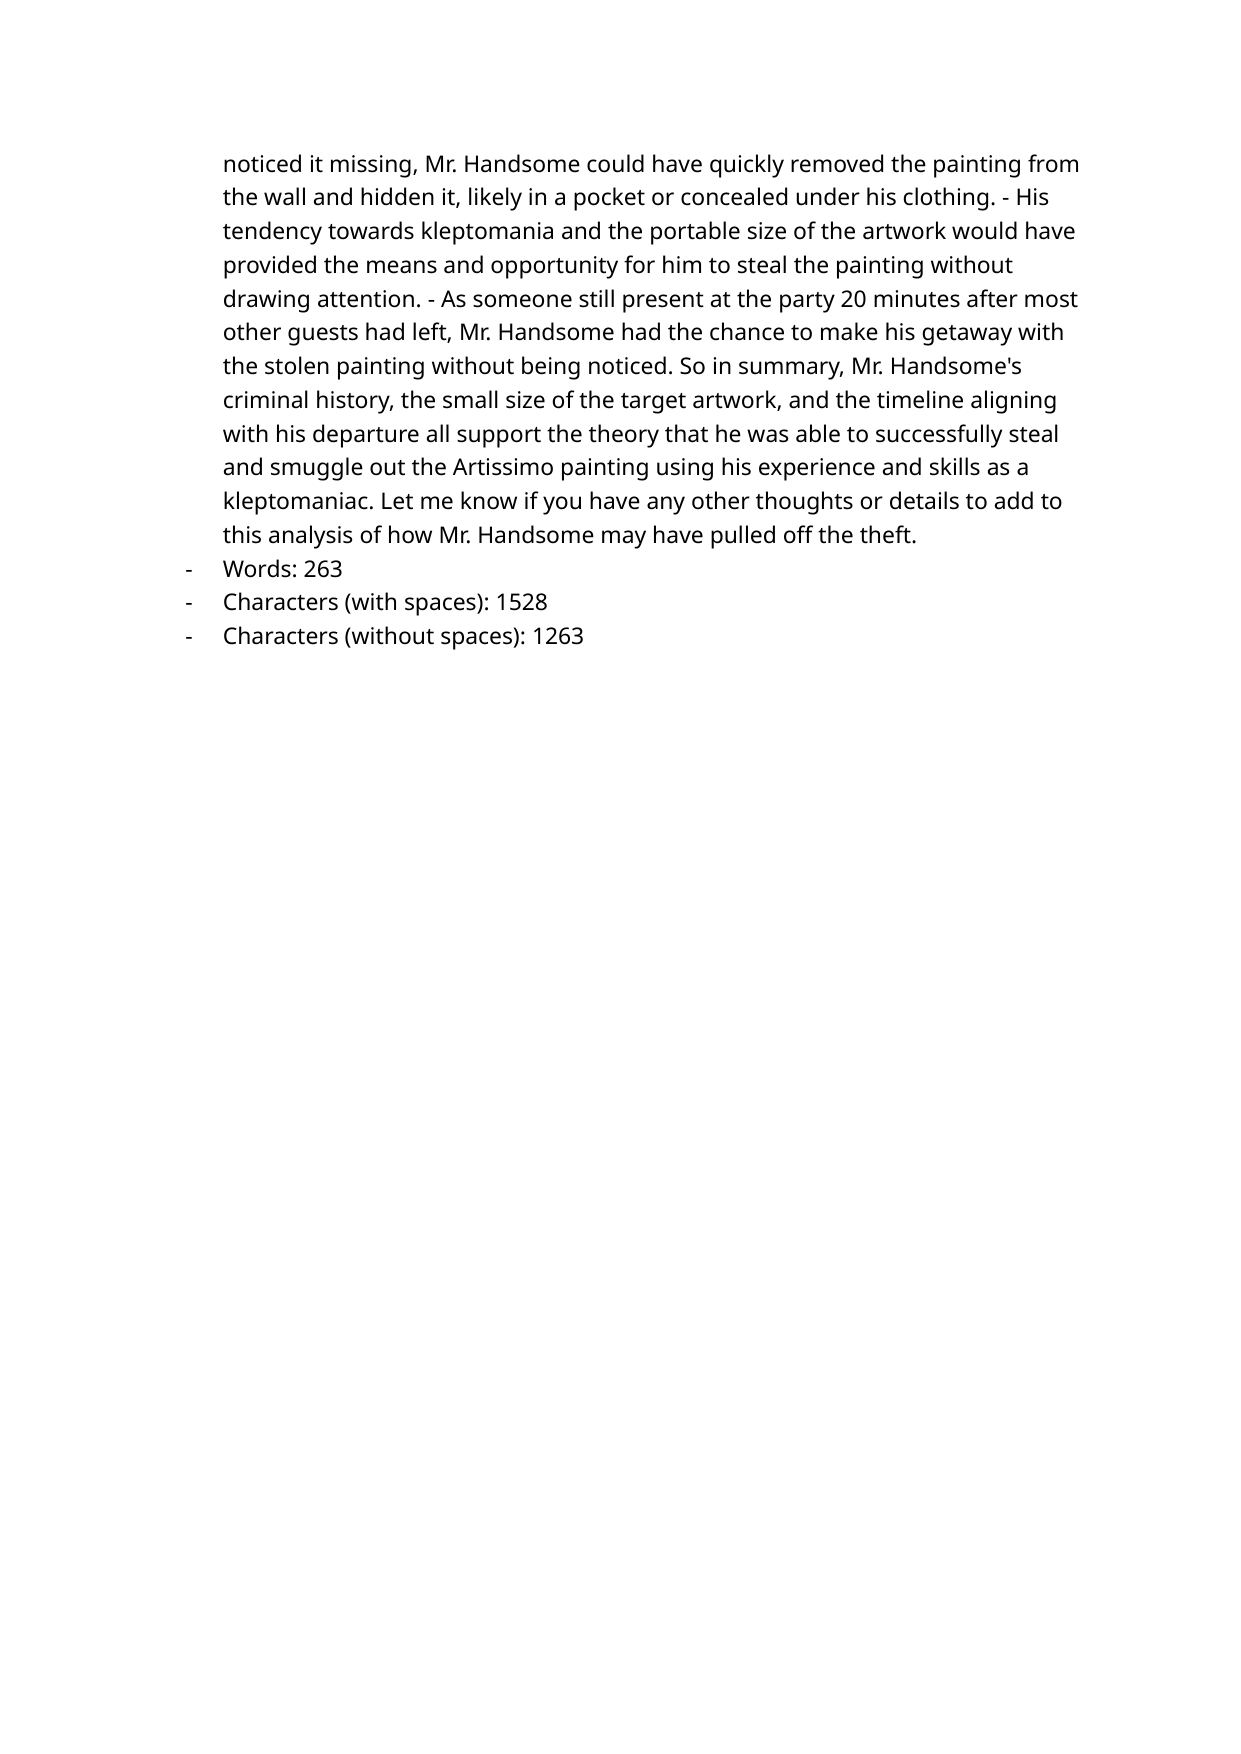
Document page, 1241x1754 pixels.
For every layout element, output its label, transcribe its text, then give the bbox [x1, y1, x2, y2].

list Characters (without spaces): 1263 [185, 620, 1093, 651]
list Characters (with spaces): 1528 [185, 586, 1093, 618]
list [185, 148, 1093, 550]
list Words: 263 [185, 553, 1093, 584]
